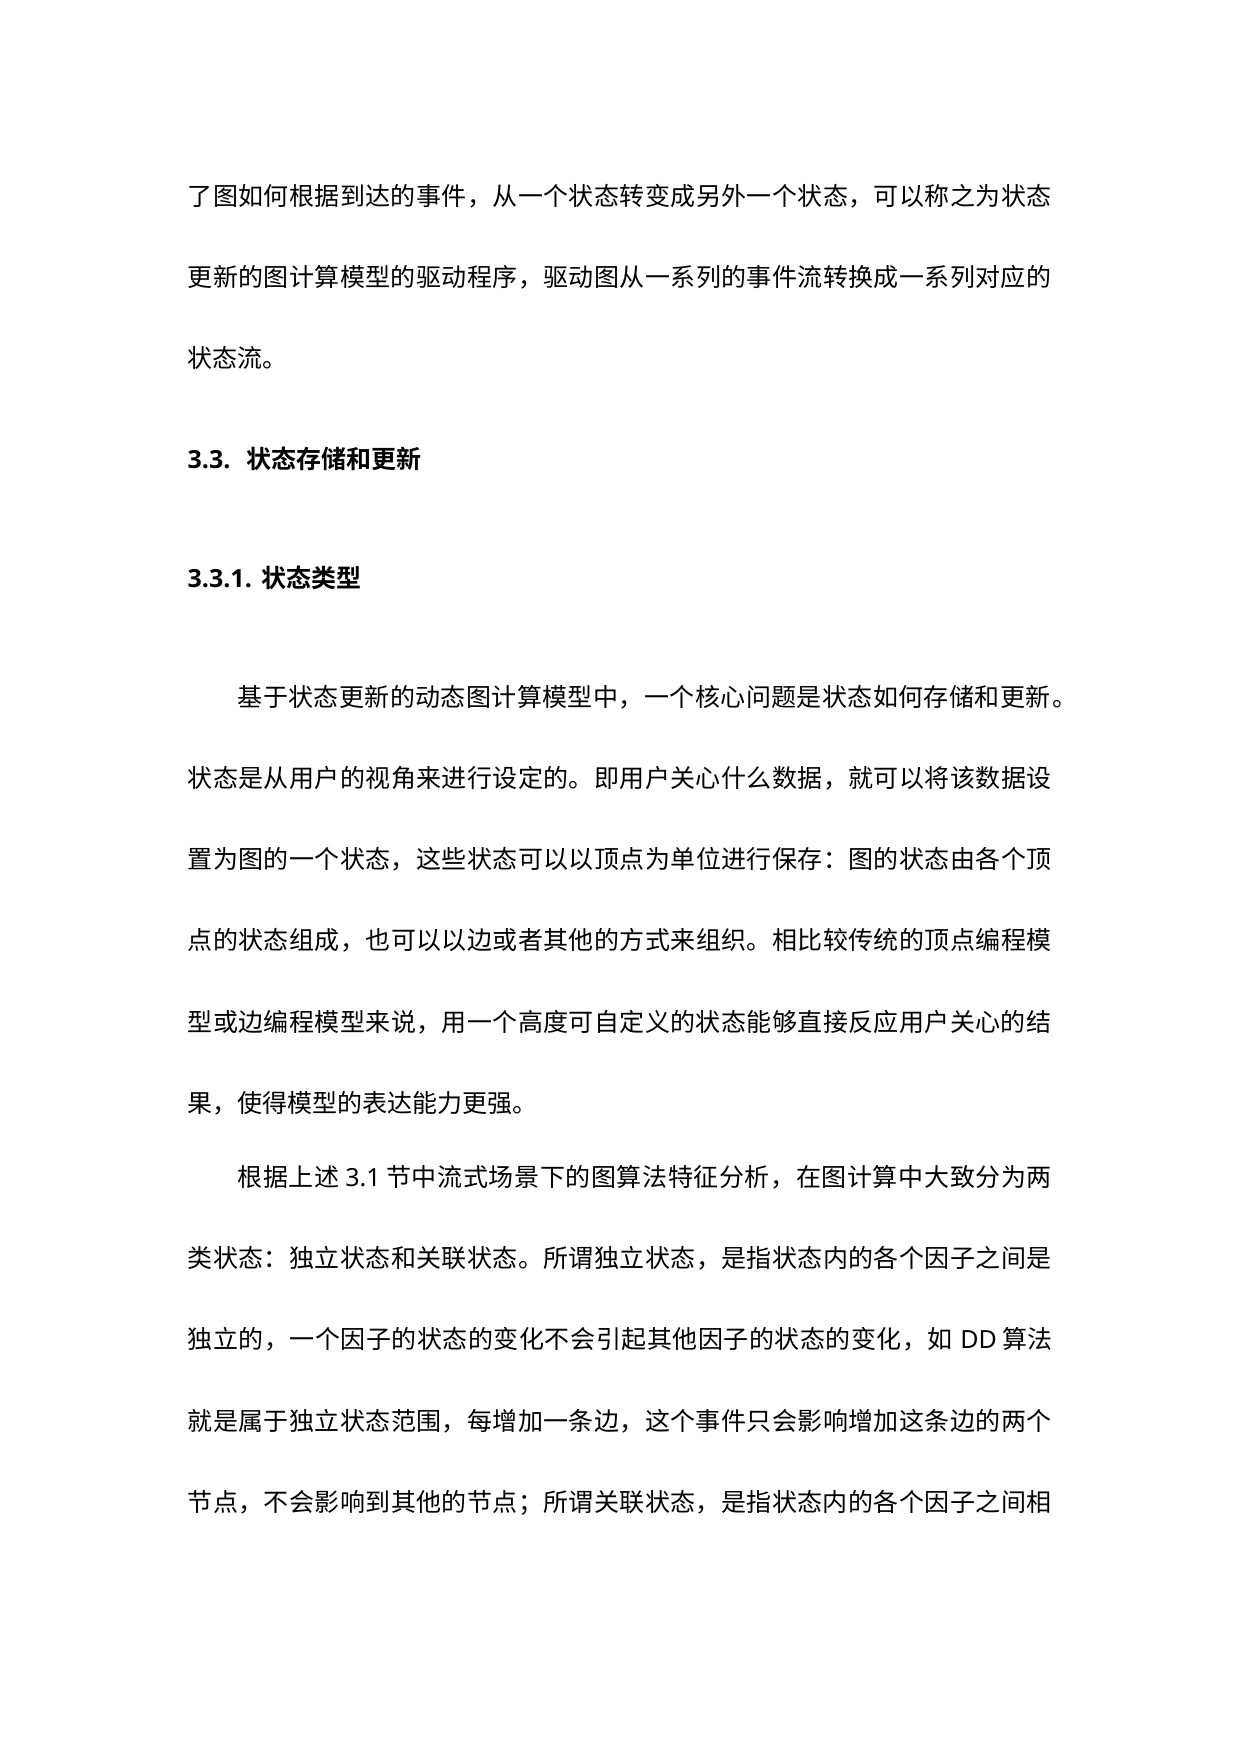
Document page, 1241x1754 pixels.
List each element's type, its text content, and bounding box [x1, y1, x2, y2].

text 基于状态更新的动态图计算模型中，一个核心问题是状态如何存储和更新。状态是从用户的视角来进行设定的。即用户关心什么数据，就可以将该数据设置为图的一个状态，这些状态可以以顶点为单位进行保存：图的状态由各个顶点的状态组成，也可以以边或者其他的方式来组织。相比较传统的顶点编程模型或边编程模型来说，用一个高度可自定义的状态能够直接反应用户关心的结果，使得模型的表达能力更强。 [187, 663, 1053, 1134]
subtitle 状态类型 [187, 544, 1053, 609]
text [187, 162, 1053, 389]
subtitle 状态存储和更新 [187, 426, 1053, 491]
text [187, 1143, 1053, 1533]
